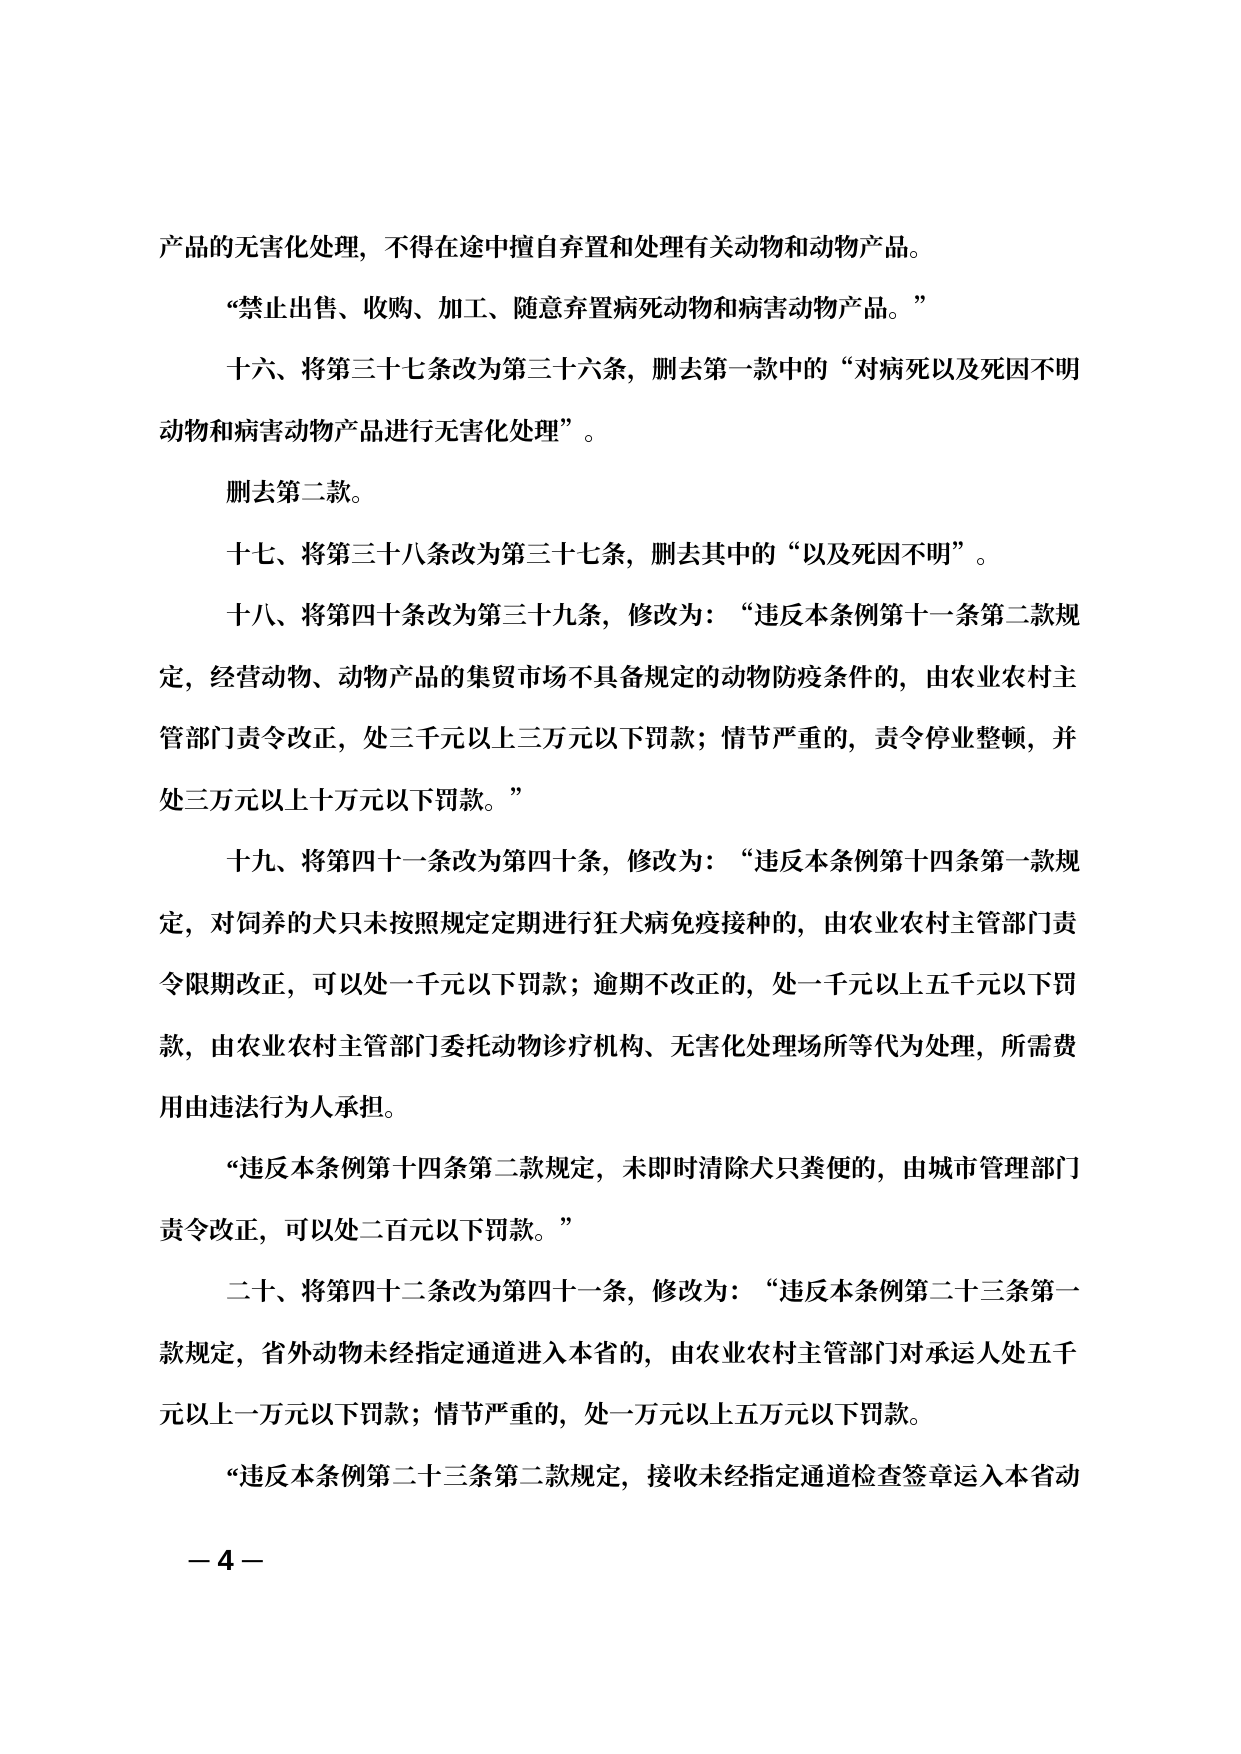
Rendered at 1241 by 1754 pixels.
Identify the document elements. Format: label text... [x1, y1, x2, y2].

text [159, 1436, 1081, 1497]
text “违反本条例第十四条第二款规定，未即时清除犬只粪便的，由城市管理部门责令改正，可以处二百元以下罚款。” [159, 1129, 1081, 1252]
text 十八、将第四十条改为第三十九条，修改为：“违反本条例第十一条第二款规定，经营动物、动物产品的集贸市场不具备规定的动物防疫条件的，由农业农村主管部门责令改正，处三千元以上三万元以下罚款；情节严重的，责令停业整顿，并处三万元以上十万元以下罚款。” [159, 576, 1081, 821]
text 二十、将第四十二条改为第四十一条，修改为：“违反本条例第二十三条第一款规定，省外动物未经指定通道进入本省的，由农业农村主管部门对承运人处五千元以上一万元以下罚款；情节严重的，处一万元以上五万元以下罚款。 [159, 1252, 1081, 1436]
text 十七、将第三十八条改为第三十七条，删去其中的“以及死因不明”。 [159, 514, 1081, 576]
text 删去第二款。 [159, 453, 1081, 514]
text 十九、将第四十一条改为第四十条，修改为：“违反本条例第十四条第一款规定，对饲养的犬只未按照规定定期进行狂犬病免疫接种的，由农业农村主管部门责令限期改正，可以处一千元以下罚款；逾期不改正的，处一千元以上五千元以下罚款，由农业农村主管部门委托动物诊疗机构、无害化处理场所等代为处理，所需费用由违法行为人承担。 [159, 821, 1081, 1129]
text 十六、将第三十七条改为第三十六条，删去第一款中的“对病死以及死因不明动物和病害动物产品进行无害化处理”。 [159, 330, 1081, 453]
text “禁止出售、收购、加工、随意弃置病死动物和病害动物产品。” [159, 268, 1081, 330]
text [159, 207, 1081, 268]
